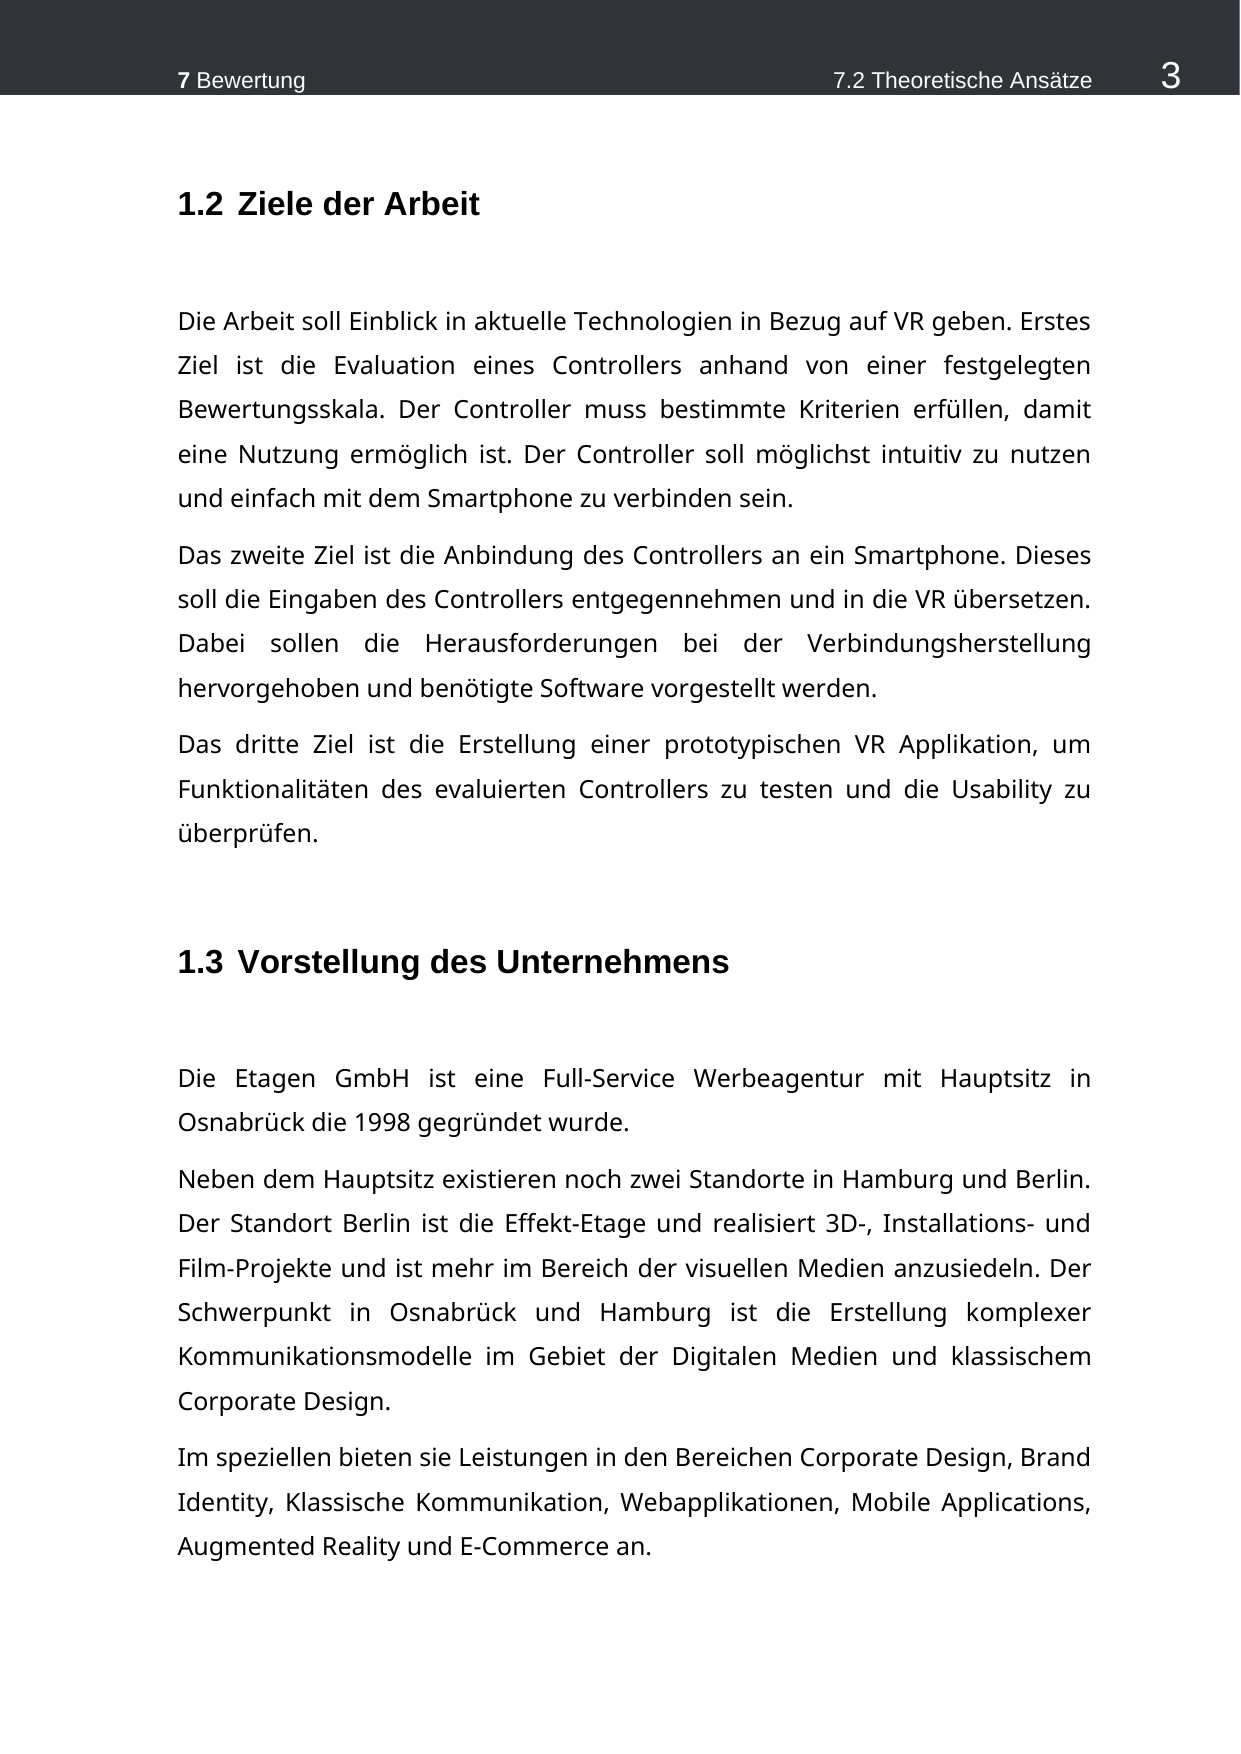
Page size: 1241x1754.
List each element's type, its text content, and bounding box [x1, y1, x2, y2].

text Das zweite Ziel ist die Anbindung des Controllers an ein Smartphone. Dieses soll die Eingaben des Controllers entgegennehmen und in die VR übersetzen. Dabei sollen die Herausforderungen bei der Verbindungsherstellung hervorgehoben und benötigte Software vorgestellt werden. [177, 537, 1092, 704]
text Die Etagen GmbH ist eine Full-Service Werbeagentur mit Hauptsitz in Osnabrück die 1998 gegründet wurde. [177, 1061, 1092, 1139]
text Die Arbeit soll Einblick in aktuelle Technologien in Bezug auf VR geben. Erstes Ziel ist die Evaluation eines Controllers anhand von einer festgelegten Bewertungsskala. Der Controller muss bestimmte Kriterien erfüllen, damit eine Nutzung ermöglich ist. Der Controller soll möglichst intuitiv zu nutzen und einfach mit dem Smartphone zu verbinden sein. [177, 304, 1092, 515]
subtitle Vorstellung des Unternehmens [177, 942, 1092, 980]
text Neben dem Hauptsitz existieren noch zwei Standorte in Hamburg und Berlin. Der Standort Berlin ist die Effekt-Etage und realisiert 3D-, Installations- und Film-Projekte und ist mehr im Bereich der visuellen Medien anzusiedeln. Der Schwerpunkt in Osnabrück und Hamburg ist die Erstellung komplexer Kommunikationsmodelle im Gebiet der Digitalen Medien und klassischem Corporate Design. [177, 1162, 1092, 1417]
text Im speziellen bieten sie Leistungen in den Bereichen Corporate Design, Brand Identity, Klassische Kommunikation, Webapplikationen, Mobile Applications, Augmented Reality und E-Commerce an. [177, 1440, 1092, 1563]
subtitle Ziele der Arbeit [177, 184, 1092, 223]
text Das dritte Ziel ist die Erstellung einer prototypischen VR Applikation, um Funktionalitäten des evaluierten Controllers zu testen und die Usability zu überprüfen. [177, 727, 1092, 850]
